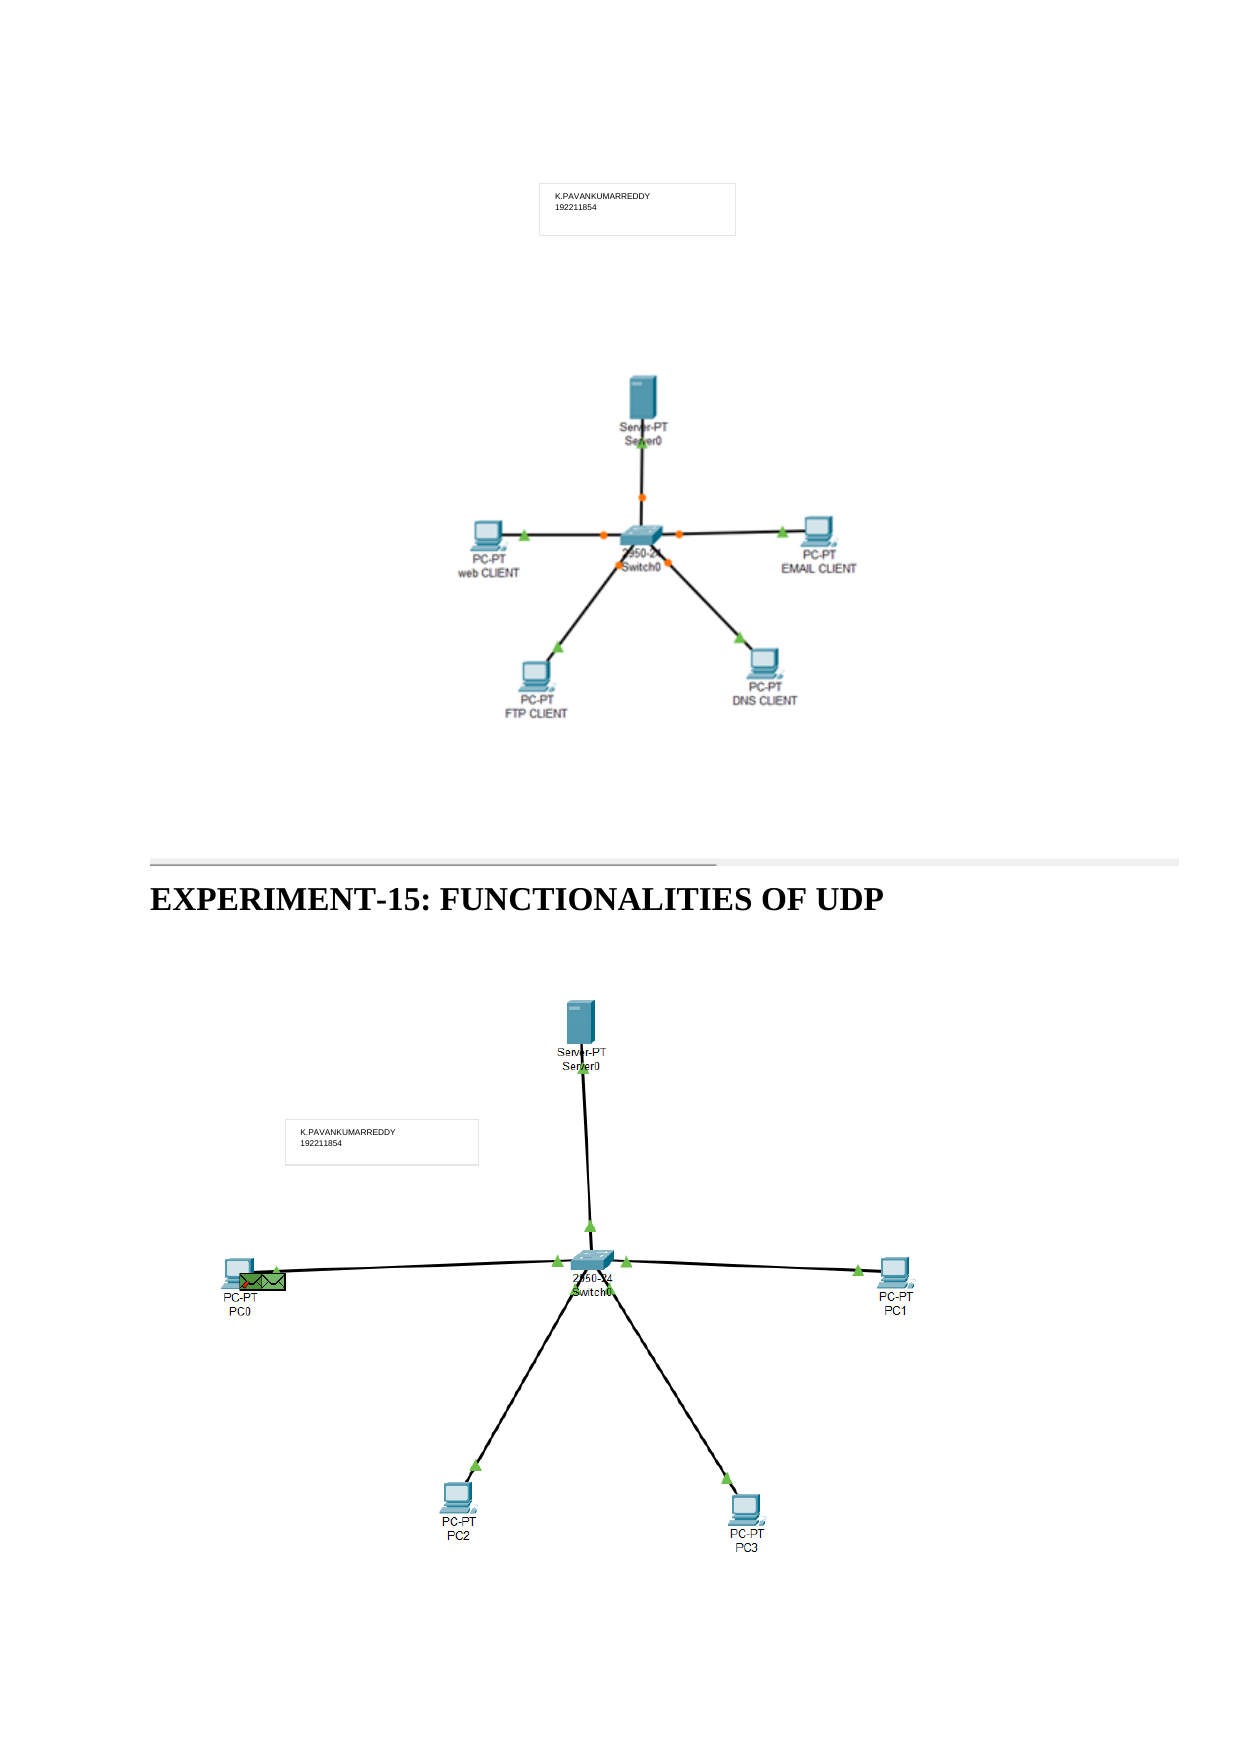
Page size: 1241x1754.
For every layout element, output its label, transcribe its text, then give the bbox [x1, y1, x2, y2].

picture [150, 994, 997, 1589]
text EXPERIMENT-15: FUNCTIONALITIES OF UDP [150, 879, 1090, 917]
picture [150, 266, 1180, 866]
